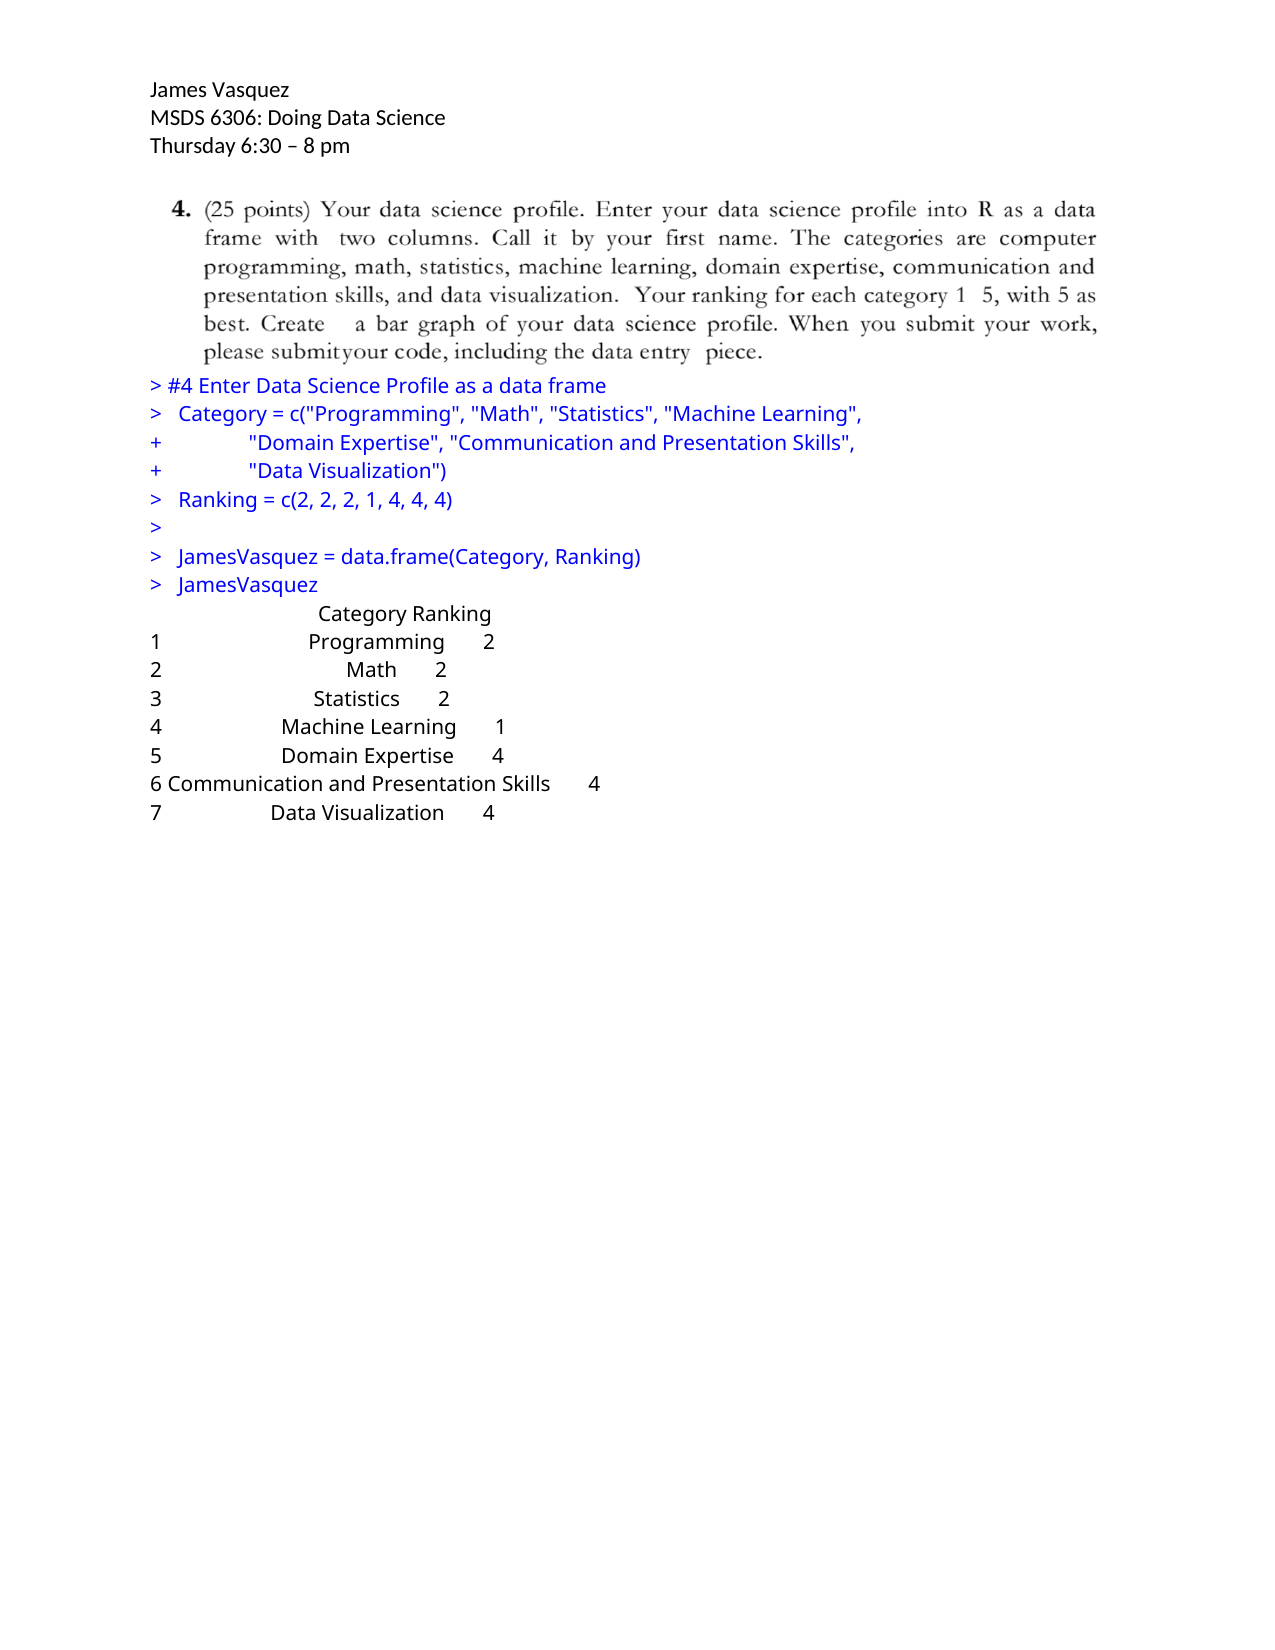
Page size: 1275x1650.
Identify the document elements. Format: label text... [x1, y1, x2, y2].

text 3 Statistics 2 [150, 684, 1125, 712]
text + "Data Visualization") [150, 456, 1125, 485]
text 6 Communication and Presentation Skills 4 [150, 769, 1125, 798]
text 1 Programming 2 [150, 627, 1125, 656]
text 7 Data Visualization 4 [150, 798, 1125, 826]
text 5 Domain Expertise 4 [150, 741, 1125, 769]
text > #4 Enter Data Science Profile as a data frame [150, 372, 1125, 399]
picture [150, 187, 1125, 372]
text 4 Machine Learning 1 [150, 712, 1125, 741]
text 2 Math 2 [150, 656, 1125, 684]
text > JamesVasquez [150, 570, 1125, 599]
text > Category = c("Programming", "Math", "Statistics", "Machine Learning", [150, 399, 1125, 428]
text > JamesVasquez = data.frame(Category, Ranking) [150, 542, 1125, 570]
text + "Domain Expertise", "Communication and Presentation Skills", [150, 428, 1125, 456]
text Category Ranking [150, 599, 1125, 627]
text > [150, 513, 1125, 542]
text > Ranking = c(2, 2, 2, 1, 4, 4, 4) [150, 485, 1125, 513]
